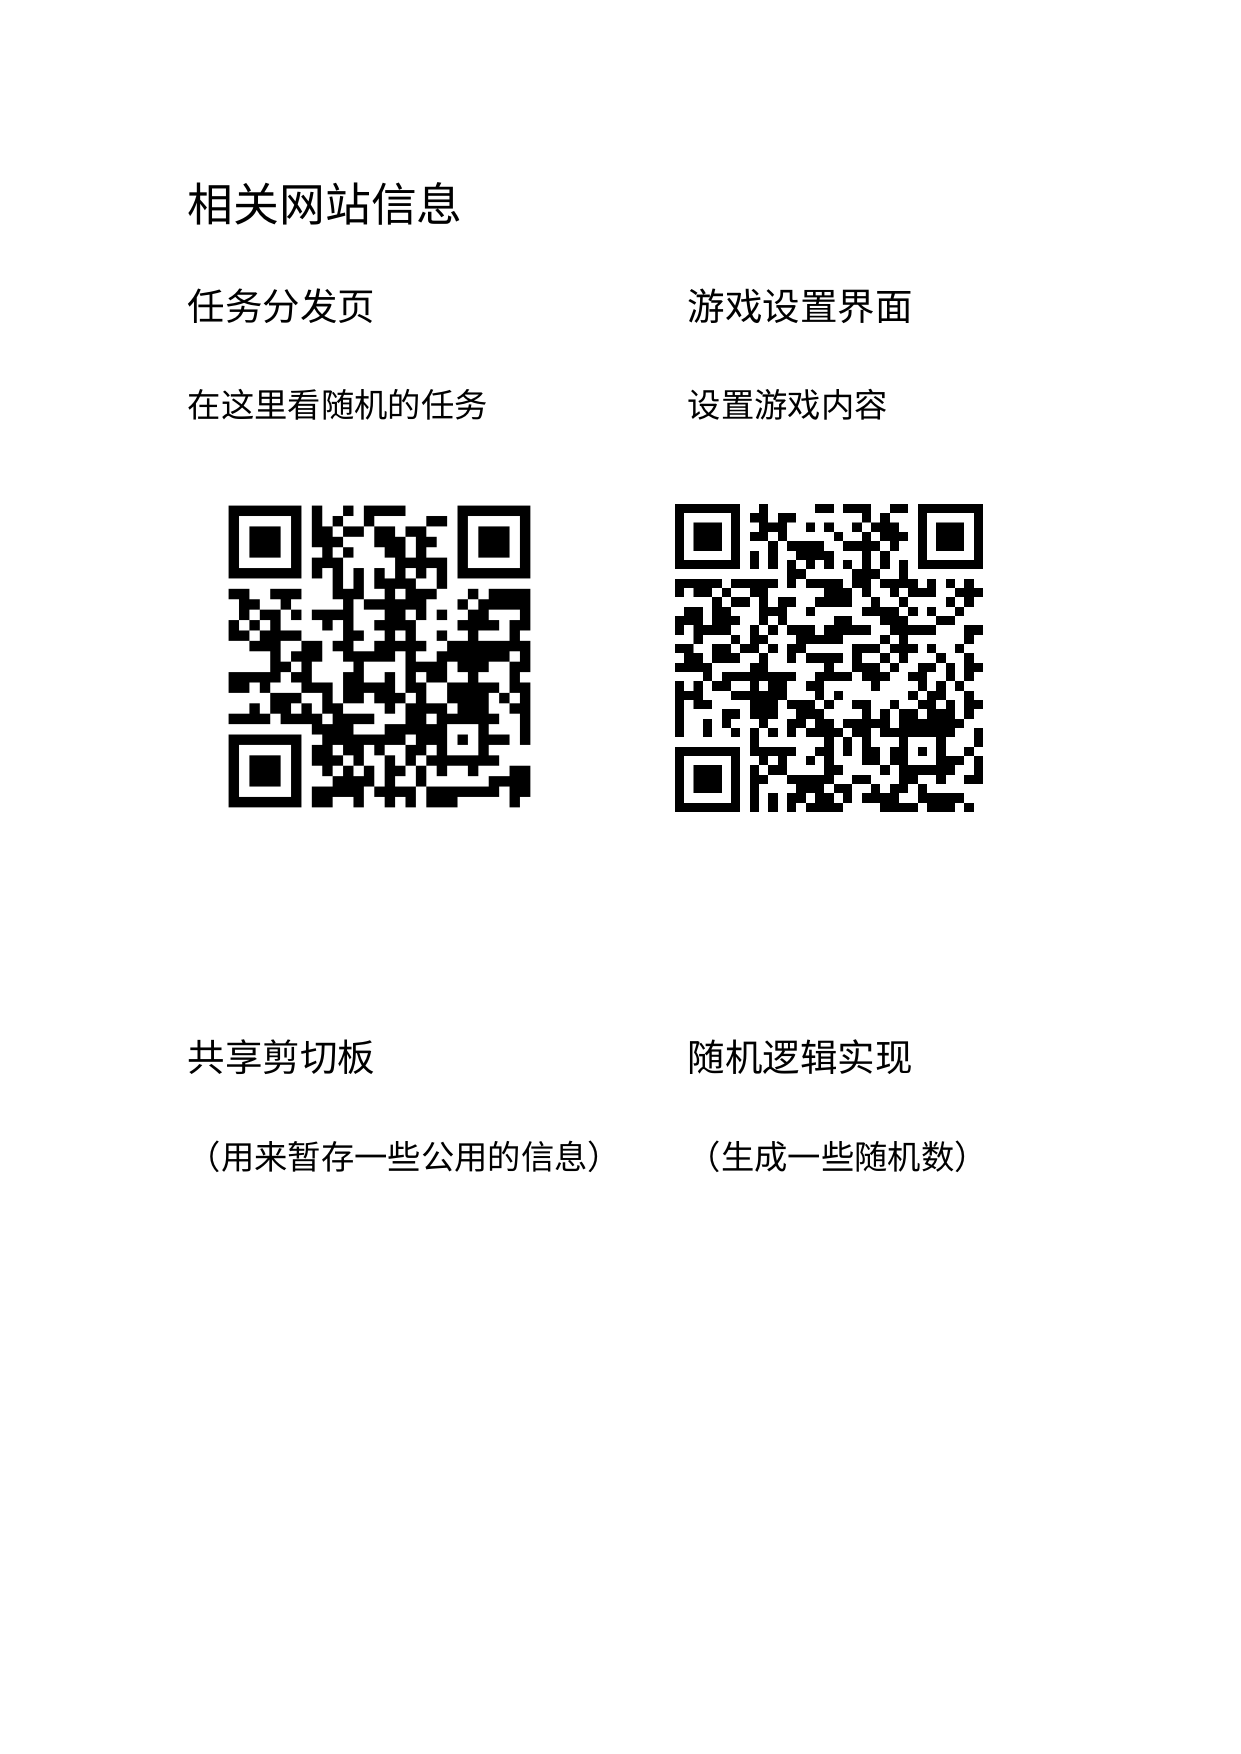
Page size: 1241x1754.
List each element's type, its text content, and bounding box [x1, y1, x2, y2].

picture [637, 466, 1020, 849]
text 共享剪切板 随机逻辑实现 [187, 1017, 1053, 1092]
text 相关网站信息 [187, 164, 1053, 239]
text （用来暂存一些公用的信息） （生成一些随机数） [187, 1117, 1053, 1192]
text 任务分发页 游戏设置界面 [187, 266, 1053, 341]
picture [187, 464, 572, 849]
text 在这里看随机的任务 设置游戏内容 [187, 366, 1053, 441]
